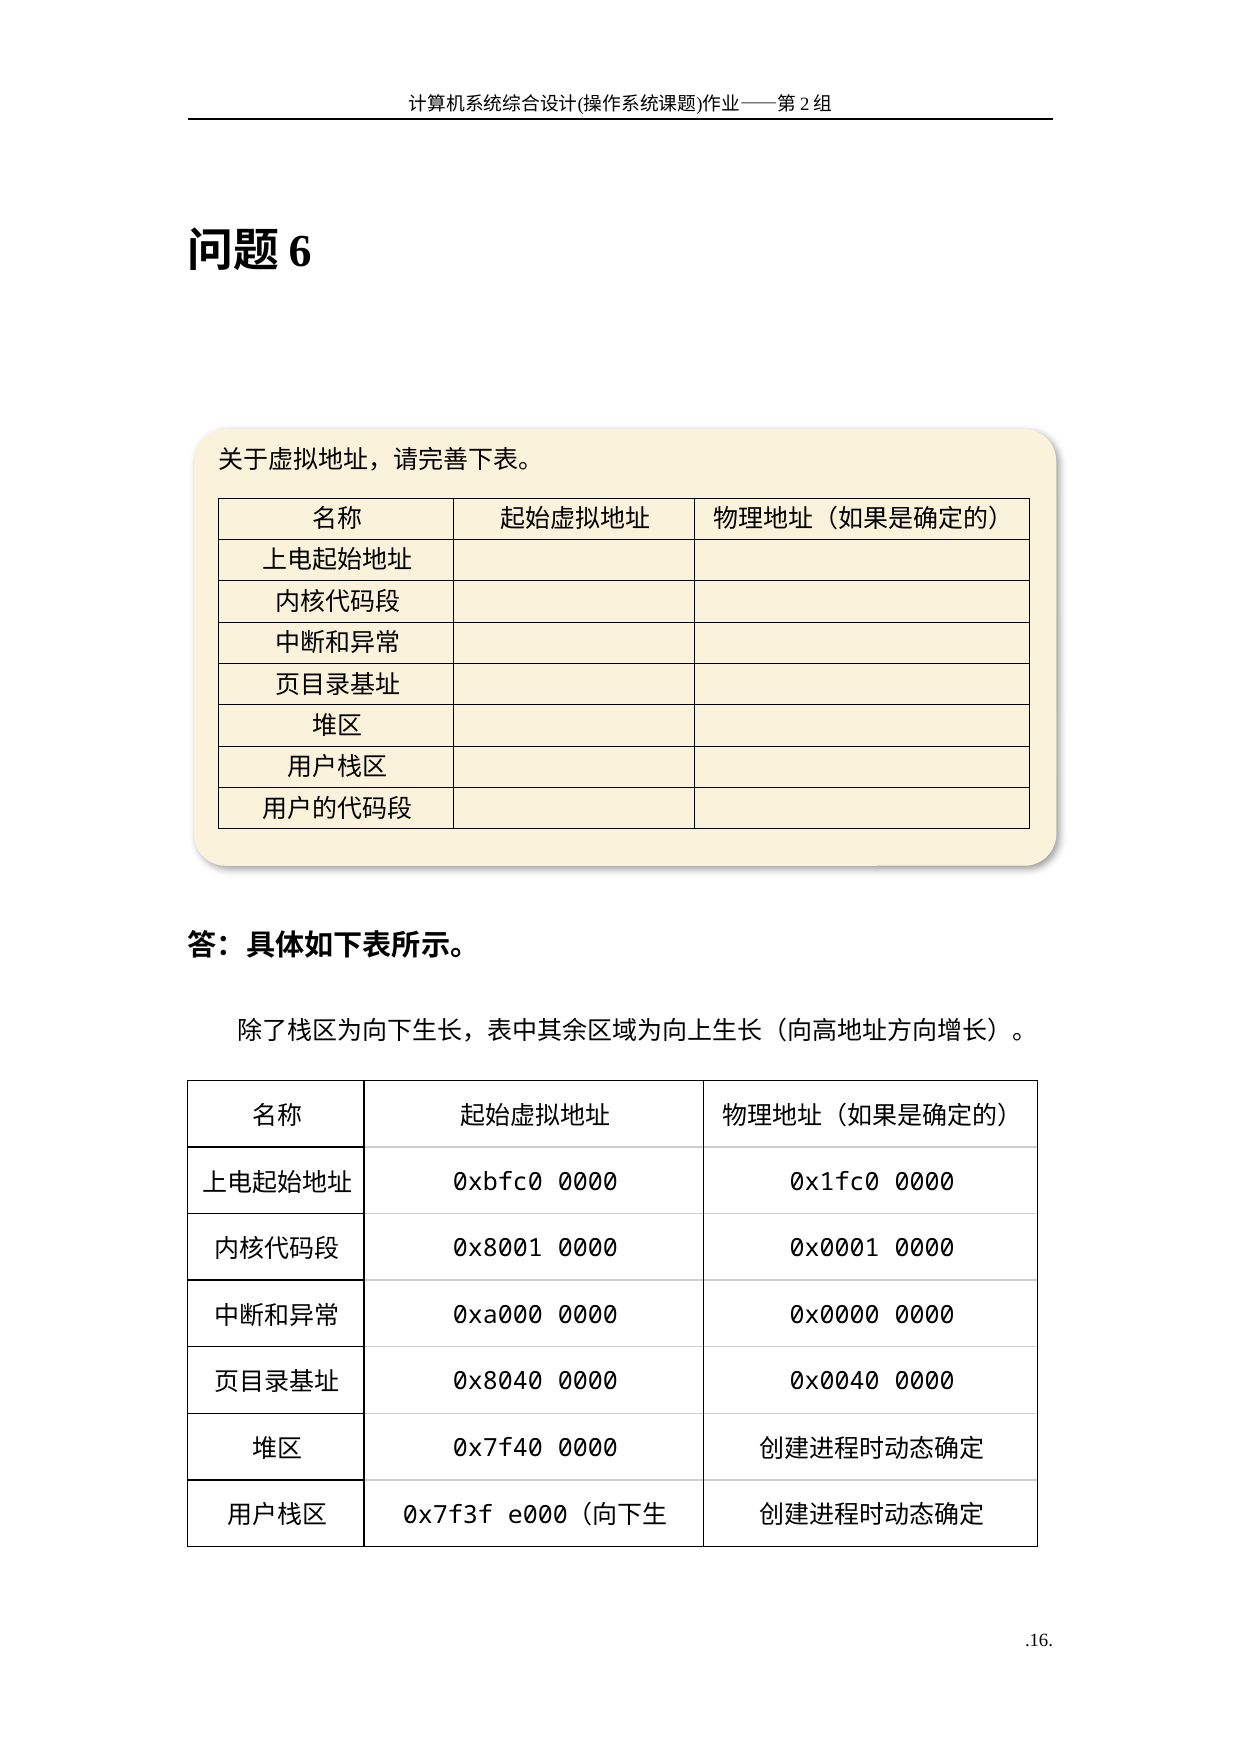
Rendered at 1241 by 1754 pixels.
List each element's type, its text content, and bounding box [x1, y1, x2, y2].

table_cell 堆区 [188, 1414, 363, 1479]
table_cell 0x0001 0000 [704, 1214, 1037, 1279]
table_header 起始虚拟地址 [365, 1081, 703, 1146]
table_cell 0x7f3f e000（向下生长） [365, 1481, 703, 1546]
subtitle 问题6 [187, 197, 1053, 295]
table_cell 创建进程时动态确定 [704, 1414, 1037, 1479]
table_cell 内核代码段 [188, 1214, 363, 1279]
table_cell 0x8040 0000 [365, 1347, 703, 1412]
table_cell 0x0040 0000 [704, 1347, 1037, 1412]
table_header 名称 [188, 1081, 363, 1146]
table_cell 0x8001 0000 [365, 1214, 703, 1279]
table_cell 上电起始地址 [188, 1148, 363, 1213]
table_cell 0xbfc0 0000 [365, 1148, 703, 1213]
table_cell 用户栈区 [188, 1481, 363, 1546]
table_cell 创建进程时动态确定 [704, 1481, 1037, 1546]
table_cell 0xa000 0000 [365, 1281, 703, 1346]
text 答：具体如下表所示。 [187, 910, 1053, 975]
table_cell 0x1fc0 0000 [704, 1148, 1037, 1213]
table_cell 0x7f40 0000 [365, 1414, 703, 1479]
table_cell 0x0000 0000 [704, 1281, 1037, 1346]
table_cell 页目录基址 [188, 1347, 363, 1412]
table_cell 中断和异常 [188, 1281, 363, 1346]
table_header 物理地址（如果是确定的） [704, 1081, 1037, 1146]
text 除了栈区为向下生长，表中其余区域为向上生长（向高地址方向增长）。 [187, 996, 1053, 1061]
